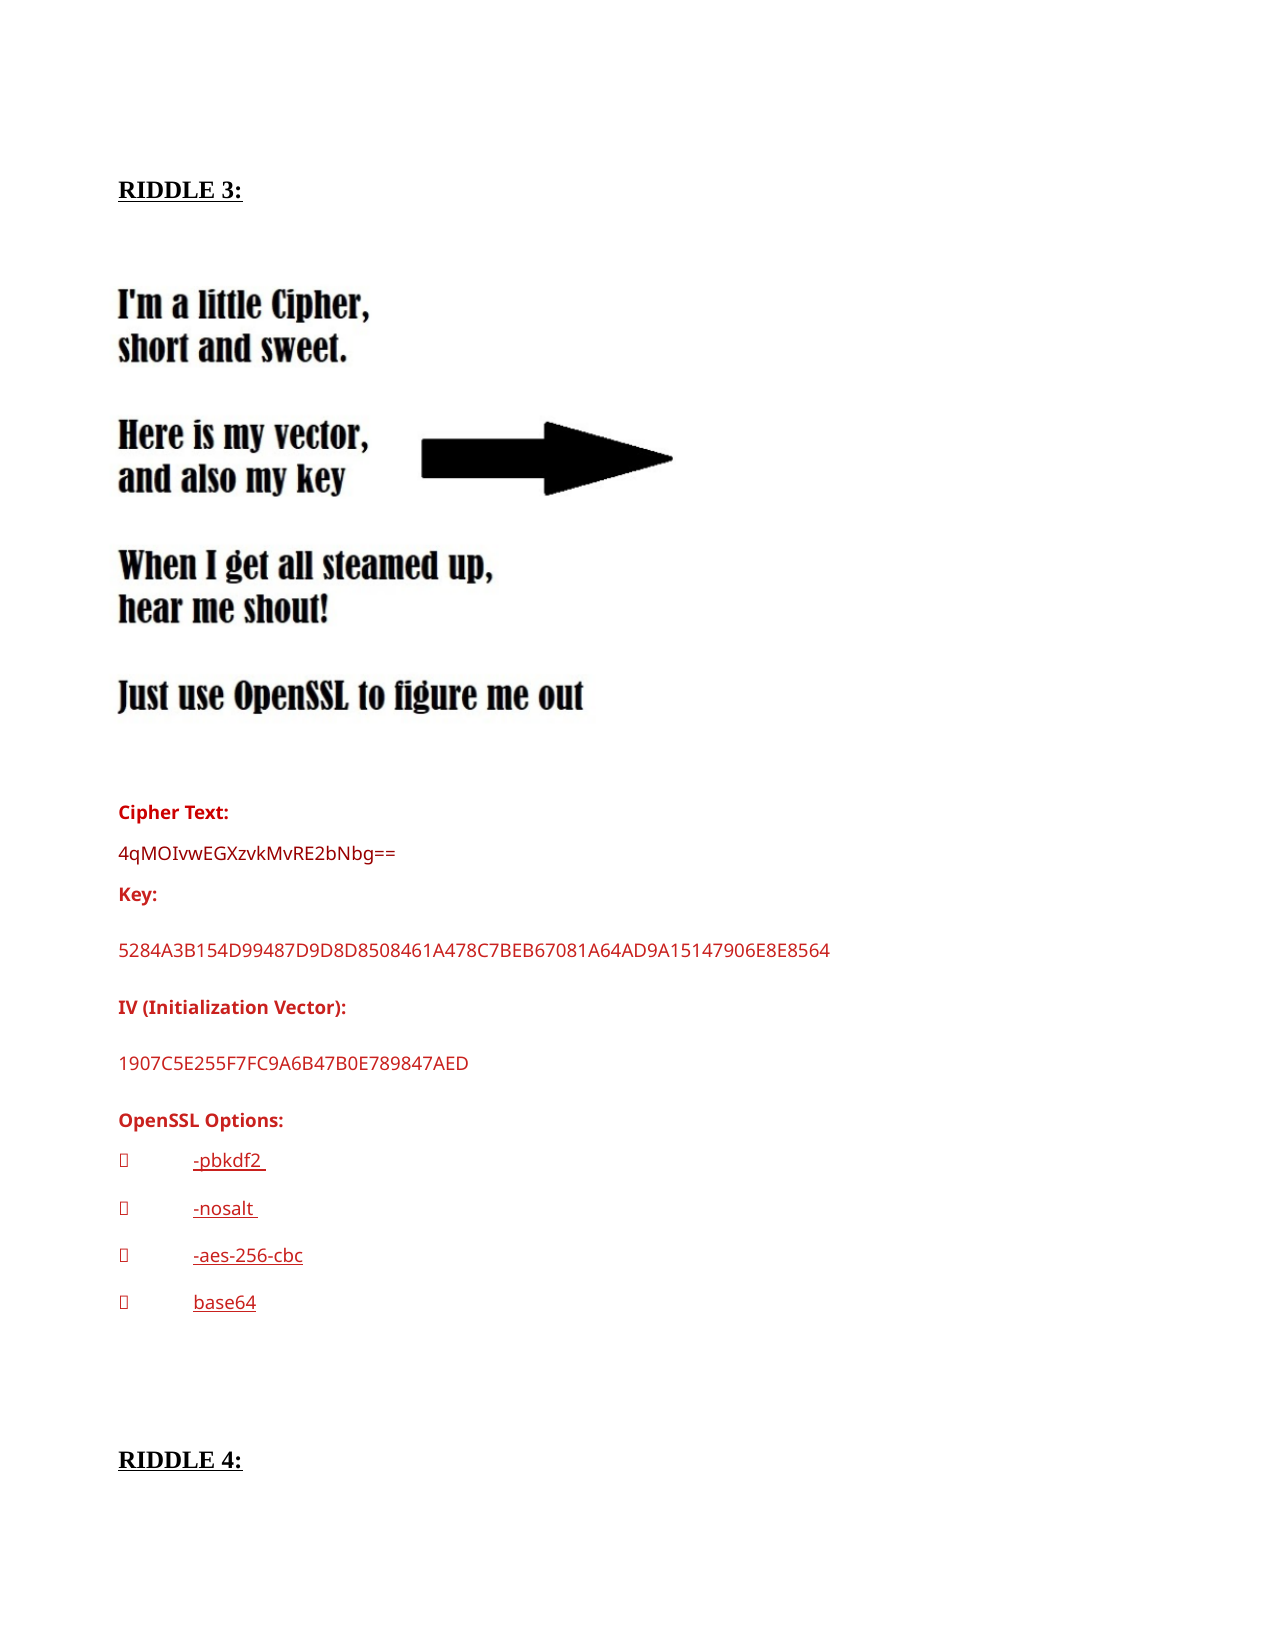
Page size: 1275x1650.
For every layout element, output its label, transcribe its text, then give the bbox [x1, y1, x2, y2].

text Cipher Text: [118, 799, 1157, 824]
text Key: [118, 881, 1157, 907]
list base64 [118, 1289, 1157, 1314]
text RIDDLE 4: [118, 1445, 1157, 1473]
text OpenSSL Options: [118, 1107, 1157, 1132]
text RIDDLE 3: [118, 176, 1157, 204]
text 1907C5E255F7FC9A6B47B0E789847AED [118, 1050, 1157, 1076]
text IV (Initialization Vector): [118, 994, 1157, 1019]
list -nosalt [118, 1195, 1157, 1220]
picture [77, 258, 702, 761]
list -pbkdf2 [118, 1148, 1157, 1173]
text 5284A3B154D99487D9D8D8508461A478C7BEB67081A64AD9A15147906E8E8564 [118, 937, 1157, 963]
text 4qMOIvwEGXzvkMvRE2bNbg== [118, 840, 1157, 865]
list -aes-256-cbc [118, 1242, 1157, 1267]
